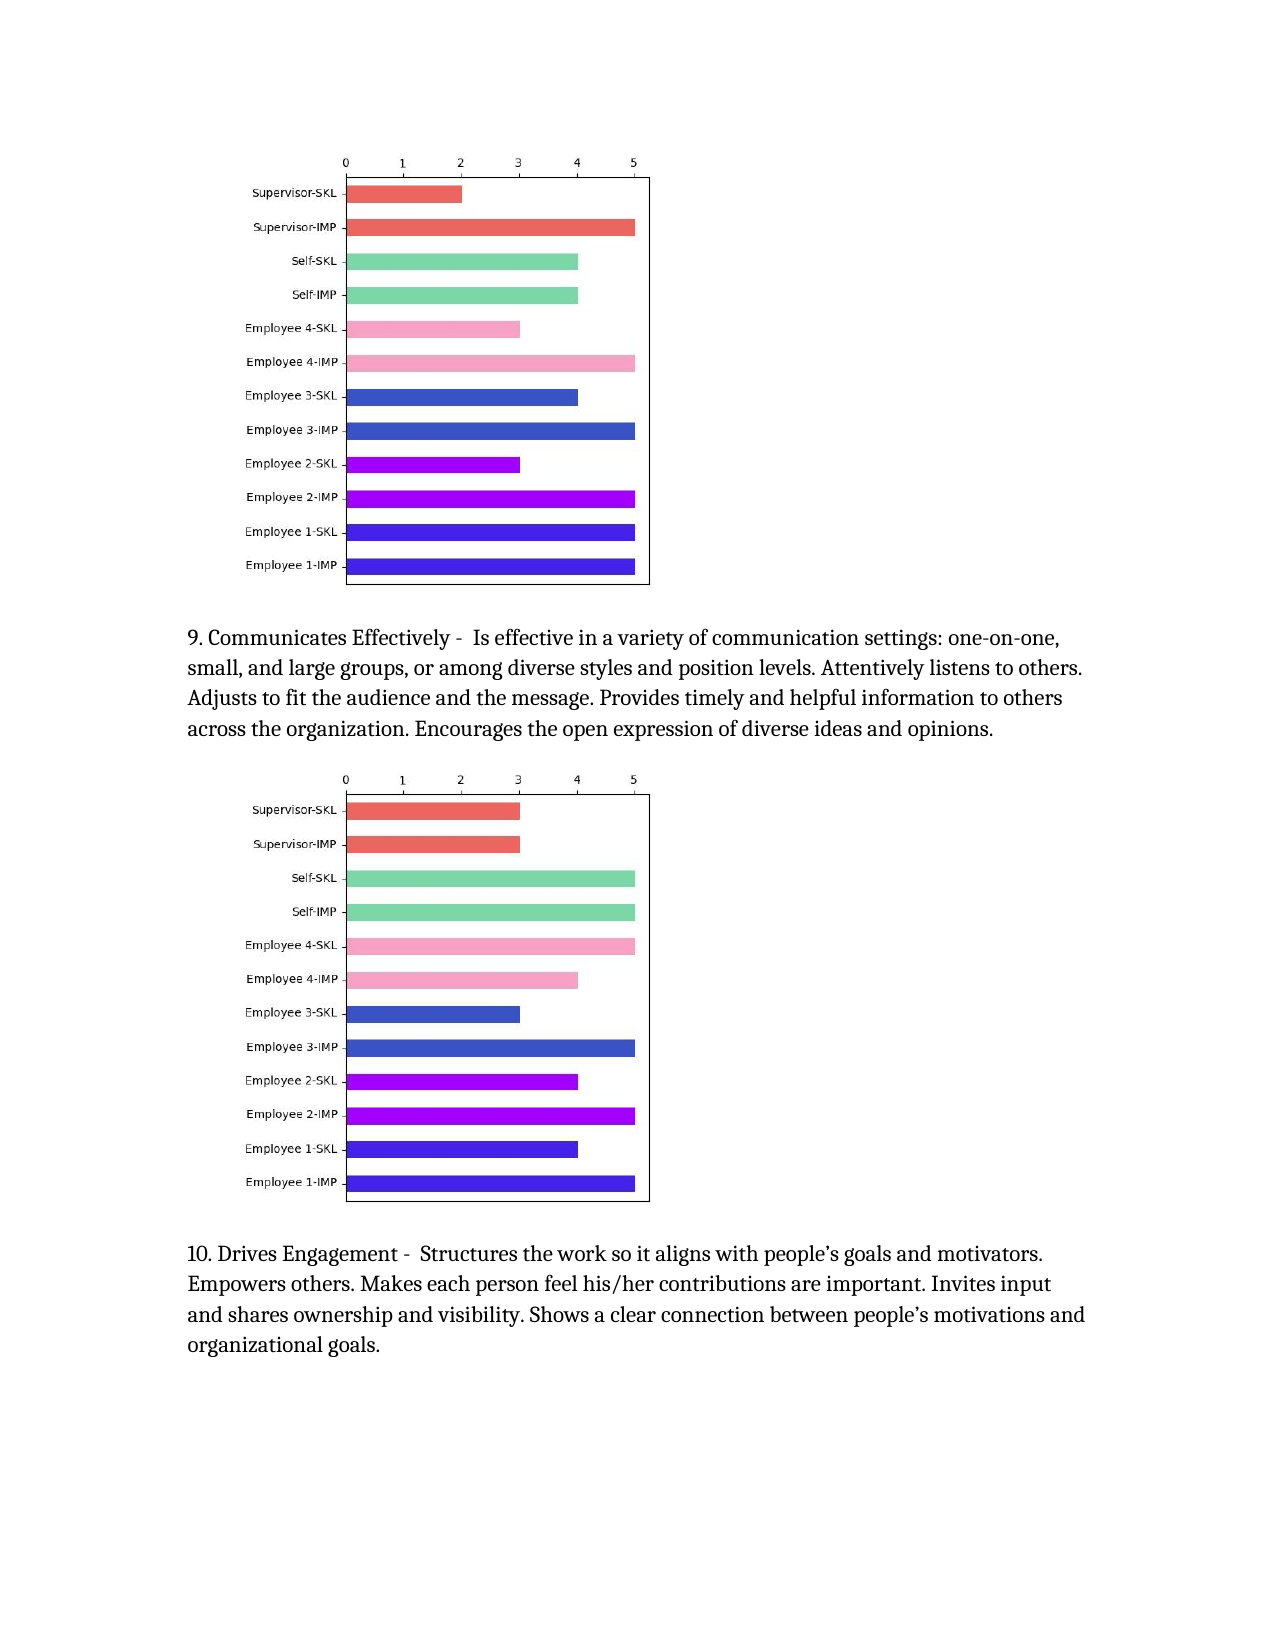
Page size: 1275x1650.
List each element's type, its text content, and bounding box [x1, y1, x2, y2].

text 9. Communicates Effectively - Is effective in a variety of communication settings: one-on-one, small, and large groups, or among diverse styles and position levels. Attentively listens to others. Adjusts to fit the audience and the message. Provides timely and helpful information to others across the organization. Encourages the open expression of diverse ideas and opinions. [187, 625, 1087, 742]
picture [206, 766, 657, 1217]
picture [206, 150, 657, 600]
text 10. Drives Engagement - Structures the work so it aligns with people’s goals and motivators. Empowers others. Makes each person feel his/her contributions are important. Invites input and shares ownership and visibility. Shows a clear connection between people’s motivations and organizational goals. [187, 1241, 1087, 1358]
